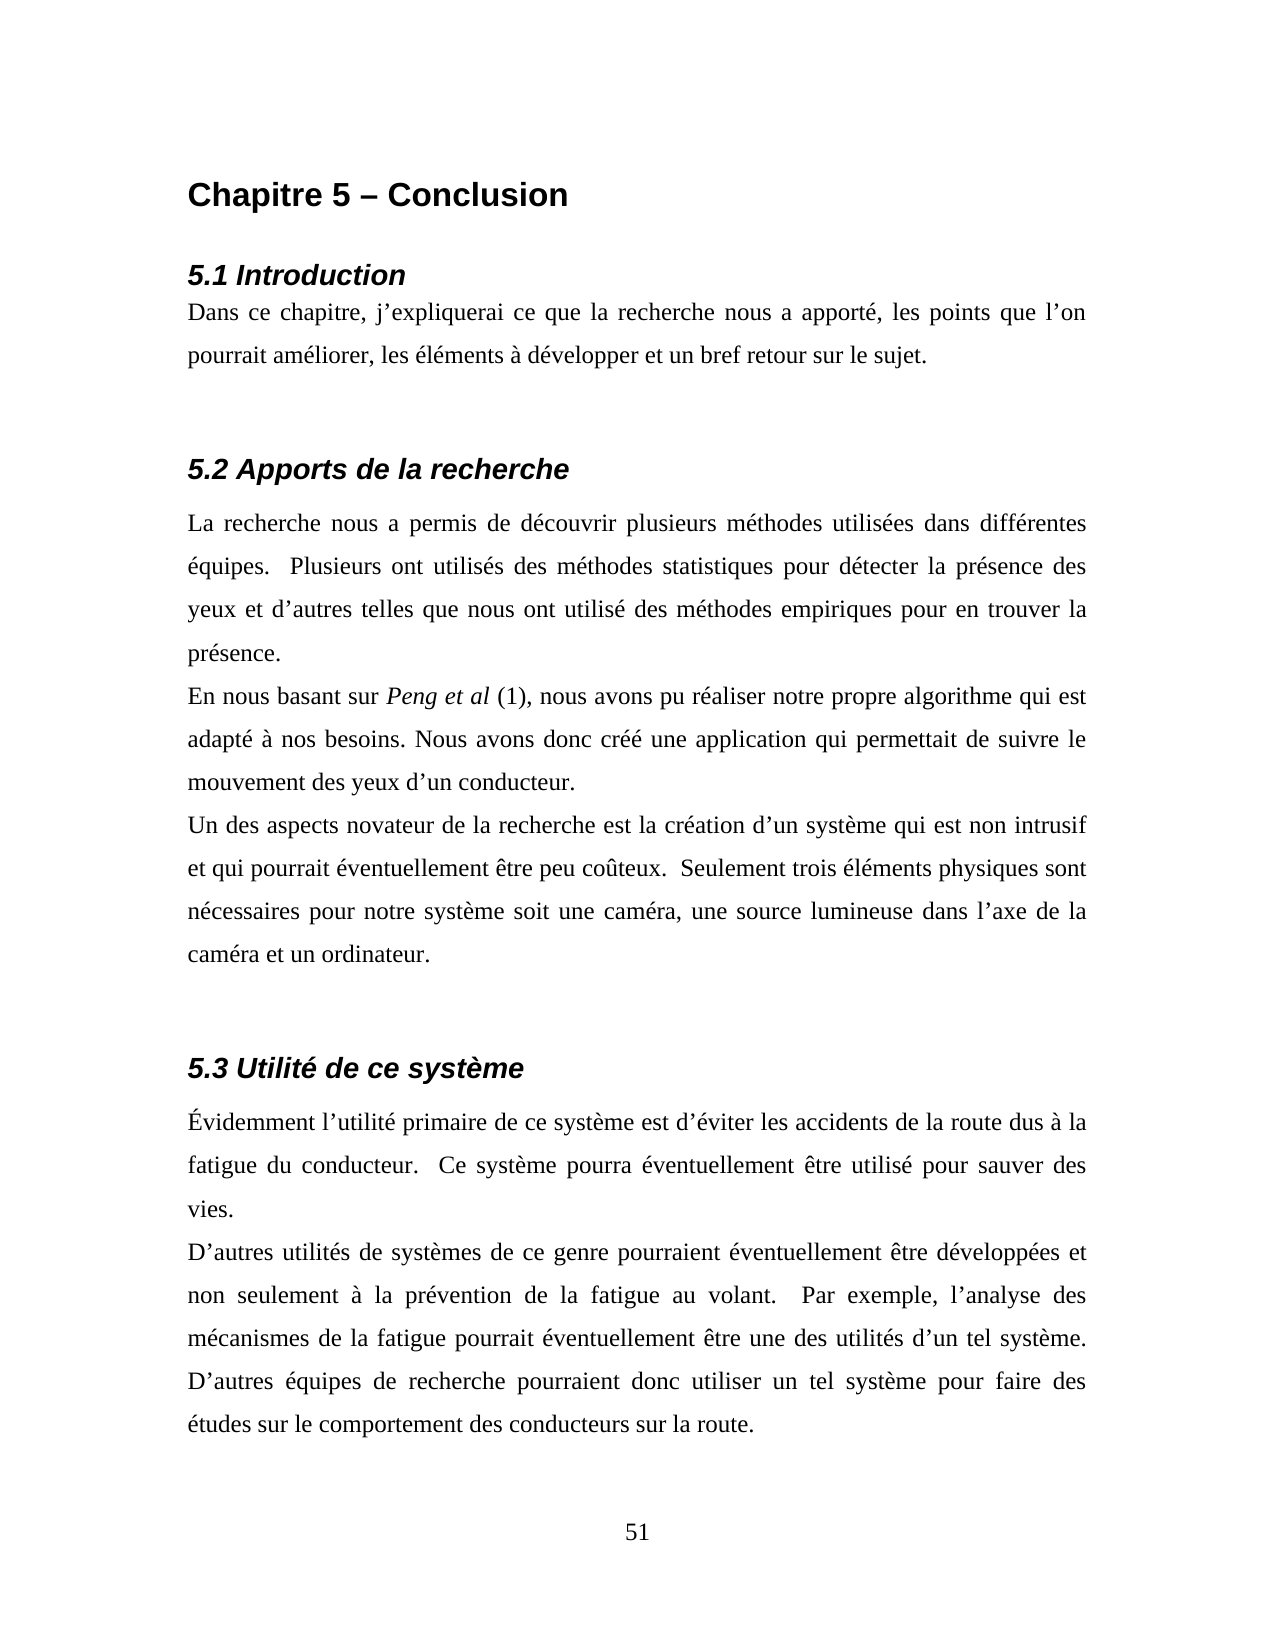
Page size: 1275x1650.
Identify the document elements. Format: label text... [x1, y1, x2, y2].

text D’autres utilités de systèmes de ce genre pourraient éventuellement être développées et non seulement à la prévention de la fatigue au volant. Par exemple, l’analyse des mécanismes de la fatigue pourrait éventuellement être une des utilités d’un tel système. D’autres équipes de recherche pourraient donc utiliser un tel système pour faire des études sur le comportement des conducteurs sur la route. [187, 1237, 1087, 1438]
text Dans ce chapitre, j’expliquerai ce que la recherche nous a apporté, les points que l’on pourrait améliorer, les éléments à développer et un bref retour sur le sujet. [187, 297, 1087, 369]
subtitle 5.2 Apports de la recherche [187, 452, 1087, 485]
subtitle Chapitre 5 – Conclusion [187, 175, 1087, 213]
text Un des aspects novateur de la recherche est la création d’un système qui est non intrusif et qui pourrait éventuellement être peu coûteux. Seulement trois éléments physiques sont nécessaires pour notre système soit une caméra, une source lumineuse dans l’axe de la caméra et un ordinateur. [187, 810, 1087, 968]
text La recherche nous a permis de découvrir plusieurs méthodes utilisées dans différentes équipes. Plusieurs ont utilisés des méthodes statistiques pour détecter la présence des yeux et d’autres telles que nous ont utilisé des méthodes empiriques pour en trouver la présence. [187, 508, 1087, 666]
text En nous basant sur Peng et al , nous avons pu réaliser notre propre algorithme qui est adapté à nos besoins. Nous avons donc créé une application qui permettait de suivre le mouvement des yeux d’un conducteur. [187, 681, 1087, 796]
text Évidemment l’utilité primaire de ce système est d’éviter les accidents de la route dus à la fatigue du conducteur. Ce système pourra éventuellement être utilisé pour sauver des vies. [187, 1107, 1087, 1222]
subtitle 5.1 Introduction [187, 258, 1087, 291]
subtitle 5.3 Utilité de ce système [187, 1051, 1087, 1084]
